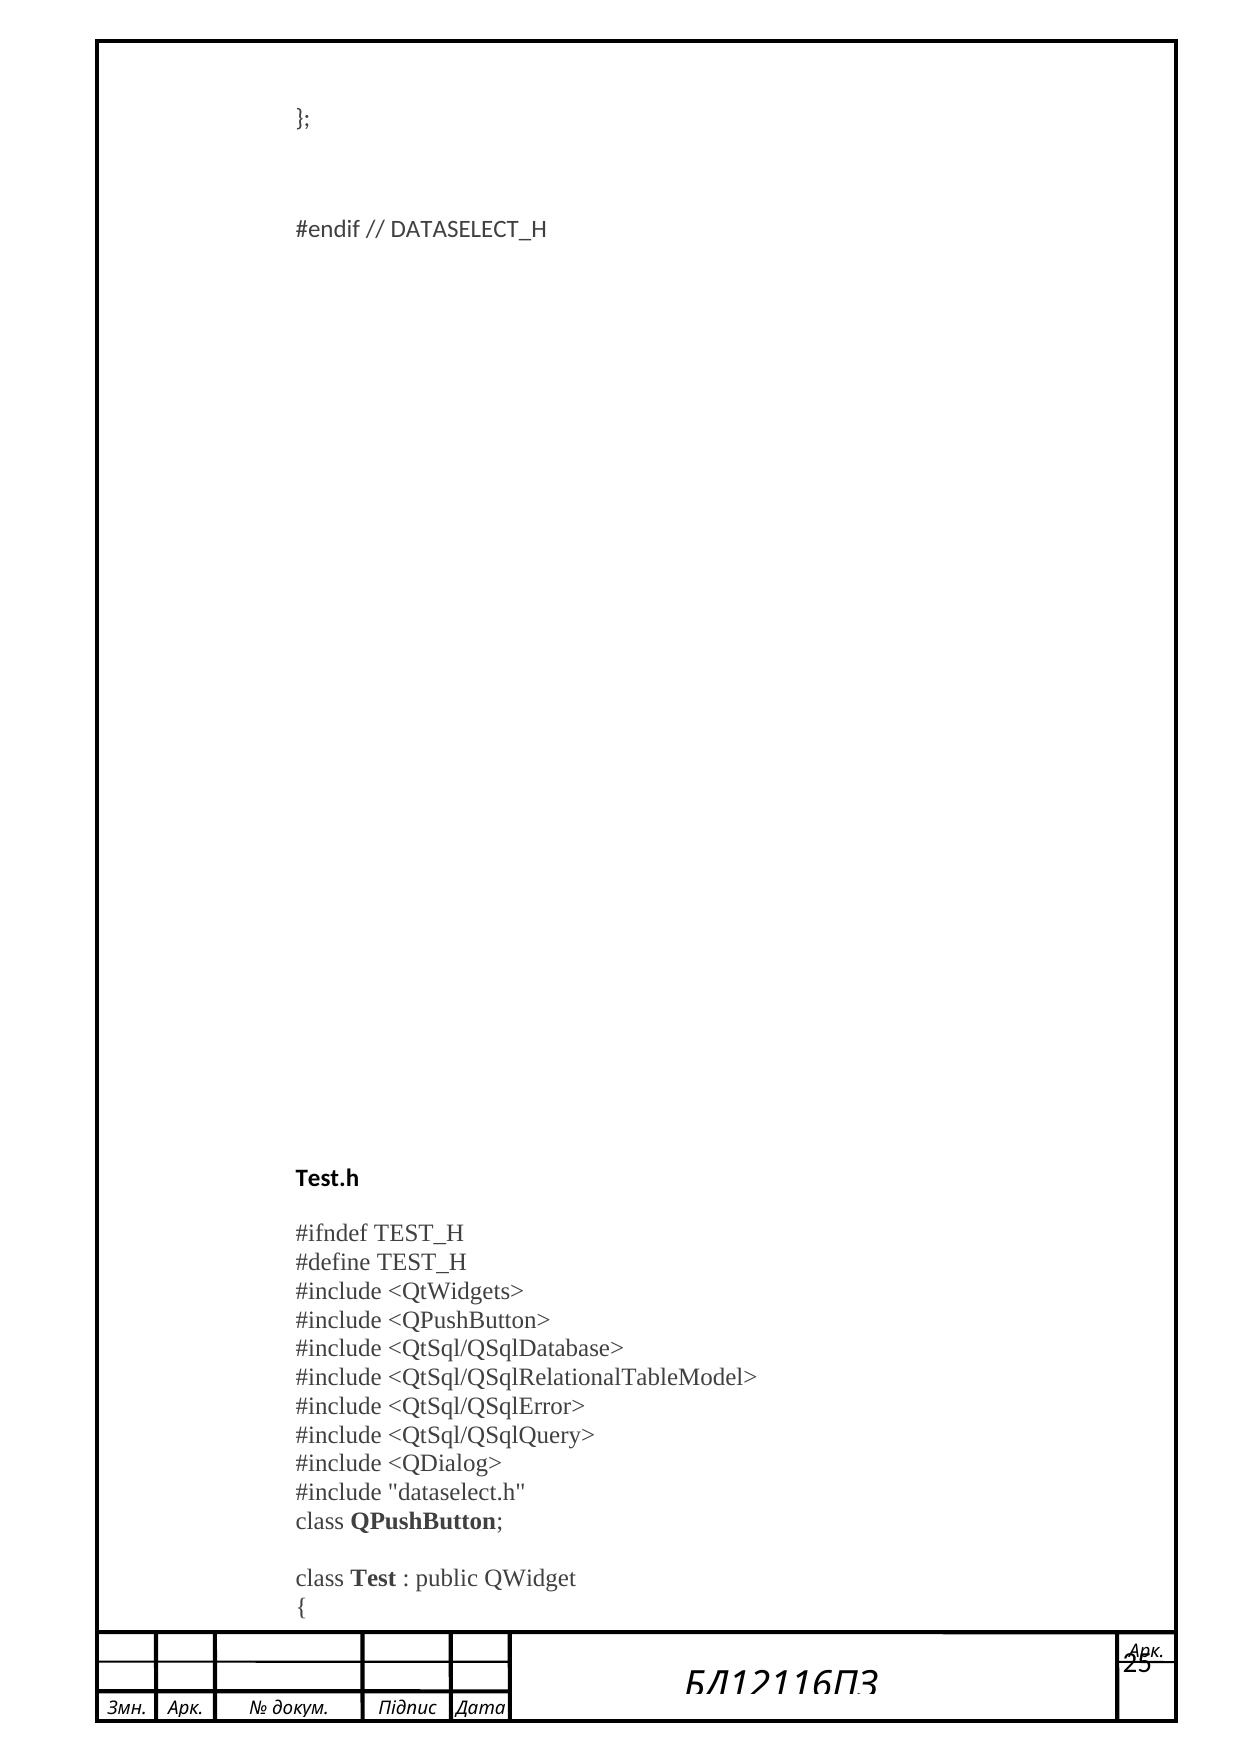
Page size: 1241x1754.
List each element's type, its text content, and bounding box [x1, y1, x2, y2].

text #include <QDialog> [251, 1448, 1107, 1477]
text #include <QtSql/QSqlDatabase> [251, 1333, 1107, 1362]
text class Test : public QWidget [251, 1563, 1107, 1592]
text #include <QPushButton> [251, 1305, 1107, 1333]
text Test.h [251, 1163, 1107, 1193]
text #include <QtSql/QSqlRelationalTableModel> [251, 1362, 1107, 1391]
text #include <QtSql/QSqlError> [251, 1391, 1107, 1420]
text #include <QtWidgets> [251, 1276, 1107, 1305]
text #define TEST_H [251, 1247, 1107, 1276]
text }; [251, 102, 1107, 132]
text class QPushButton; [251, 1506, 1107, 1535]
text #ifndef TEST_H [251, 1218, 1107, 1247]
text { [251, 1592, 1107, 1621]
text #endif // DATASELECT_H [251, 213, 1107, 244]
text #include <QtSql/QSqlQuery> [251, 1420, 1107, 1448]
text #include "dataselect.h" [251, 1477, 1107, 1506]
